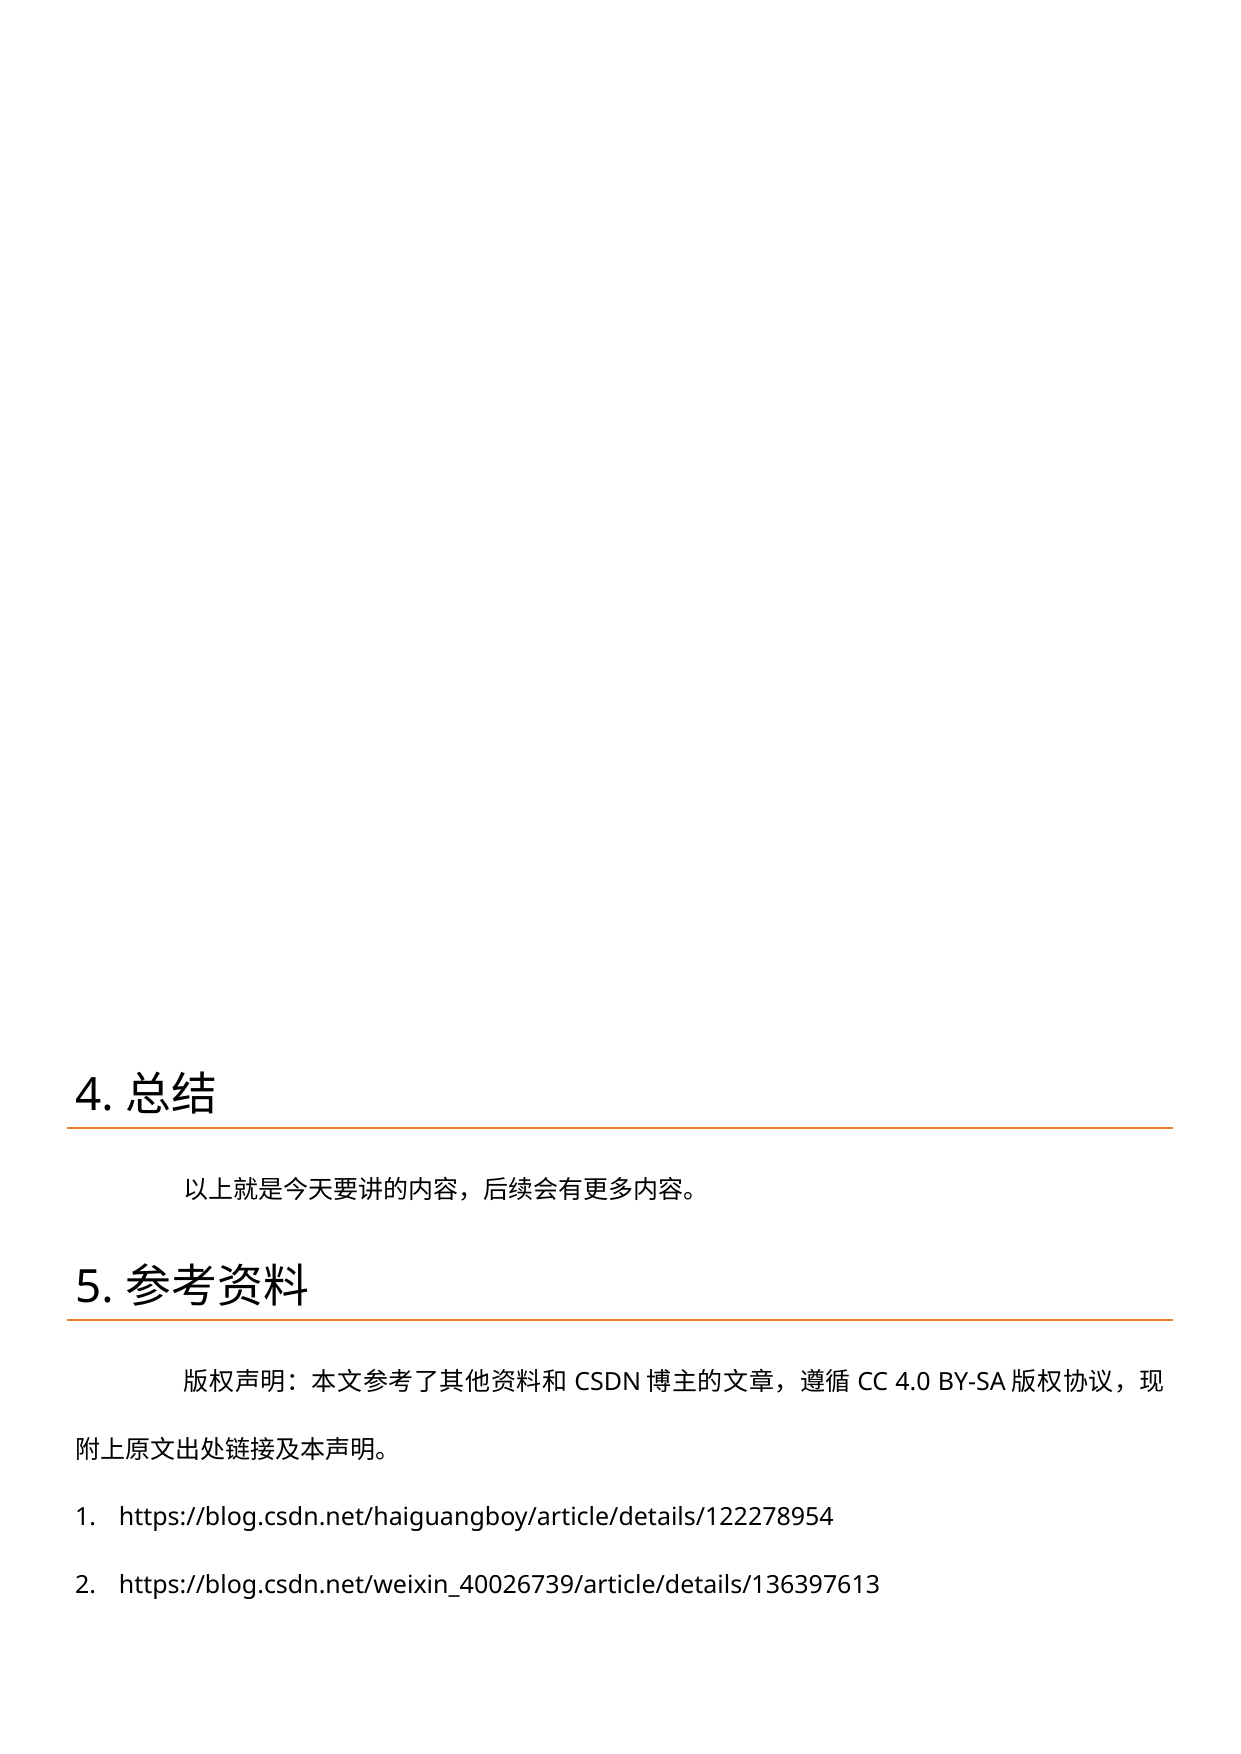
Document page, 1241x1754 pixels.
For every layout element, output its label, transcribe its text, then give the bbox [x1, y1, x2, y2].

list https://blog.csdn.net/haiguangboy/article/details/122278954 [75, 1482, 1165, 1550]
text 版权声明：本文参考了其他资料和CSDN博主的文章，遵循CC 4.0 BY-SA版权协议，现附上原文出处链接及本声明。 [75, 1346, 1165, 1482]
subtitle 参考资料 [67, 1247, 1173, 1319]
subtitle 总结 [67, 1055, 1173, 1127]
list https://blog.csdn.net/weixin_40026739/article/details/136397613 [75, 1550, 1165, 1618]
text 以上就是今天要讲的内容，后续会有更多内容。 [75, 1154, 1165, 1222]
